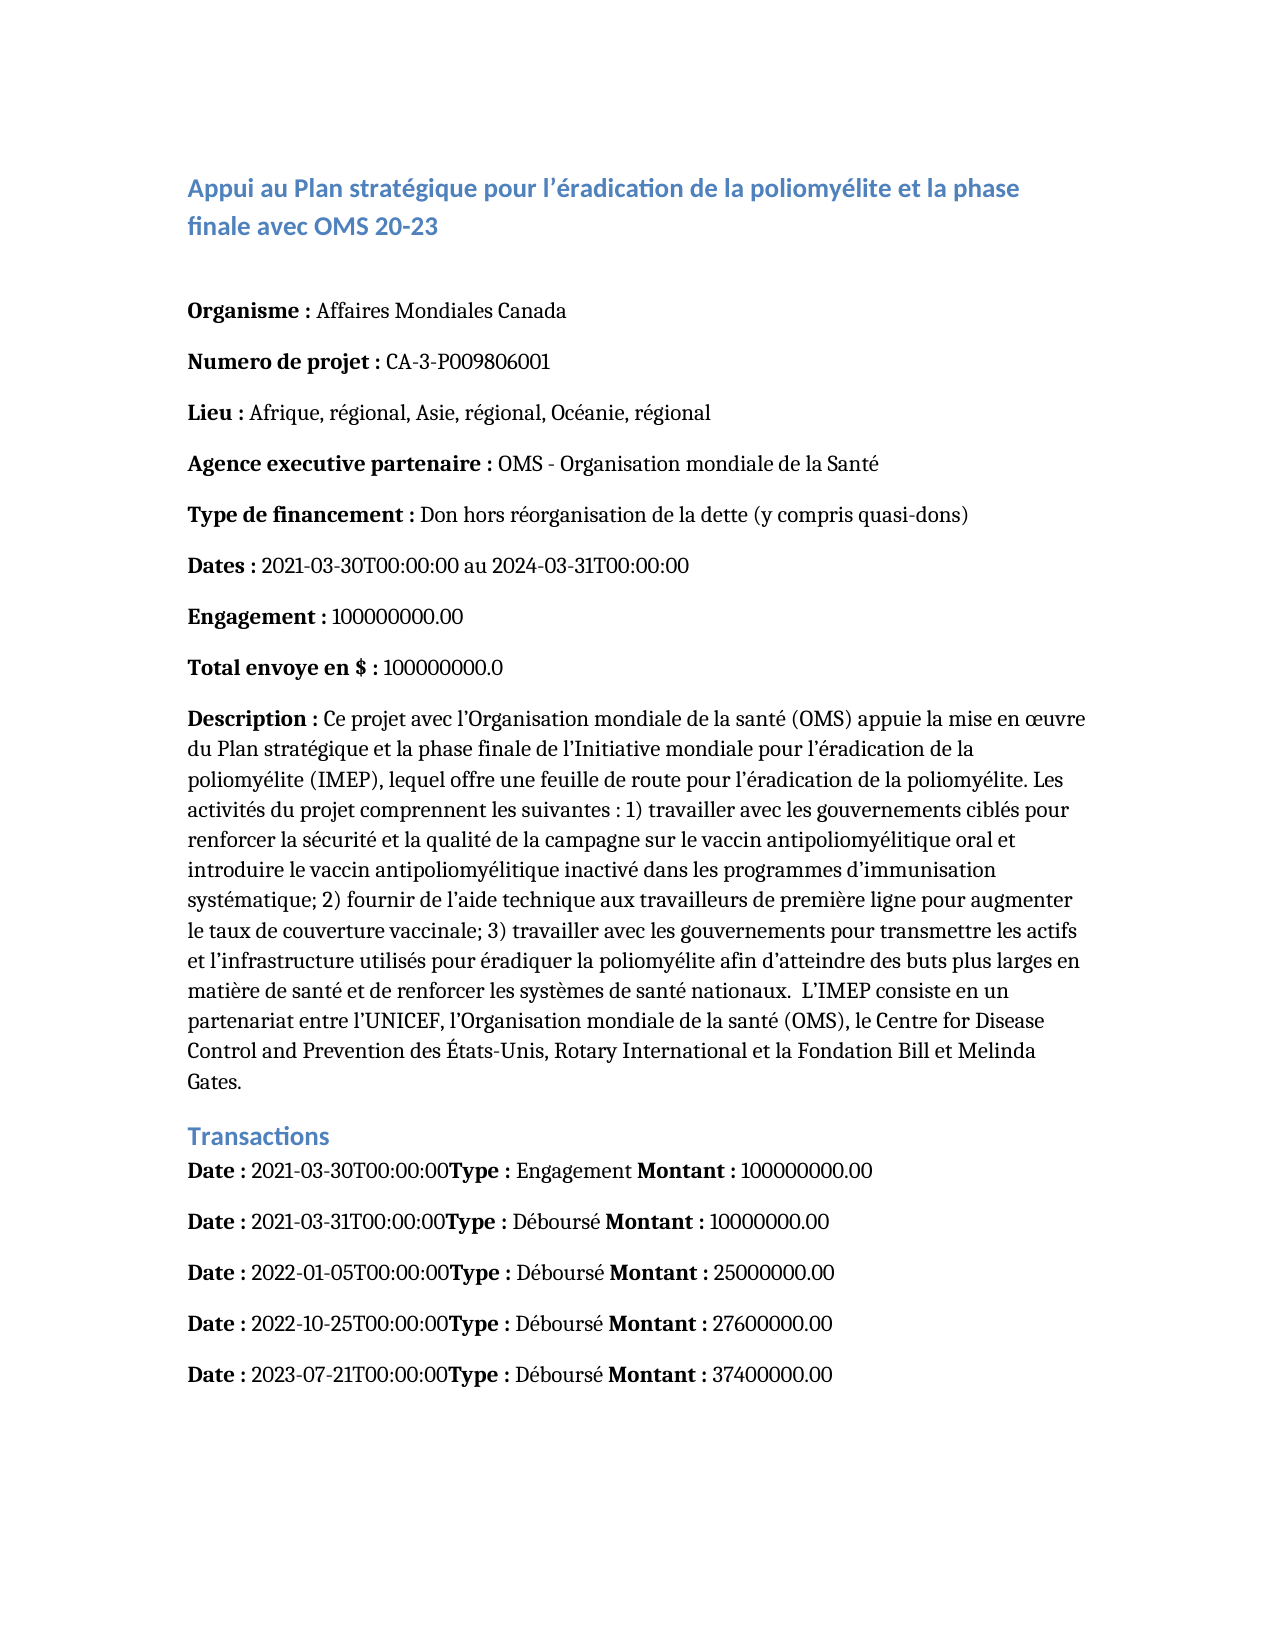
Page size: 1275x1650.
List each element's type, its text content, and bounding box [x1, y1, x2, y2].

subtitle Appui au Plan stratégique pour l’éradication de la poliomyélite et la phase finale avec OMS 20-23 [187, 171, 1087, 242]
text Organisme : Affaires Mondiales Canada [187, 298, 1087, 324]
text Engagement : 100000000.00 [187, 604, 1087, 630]
text Date : 2023-07-21T00:00:00Type : Déboursé Montant : 37400000.00 [187, 1362, 1087, 1388]
text Lieu : Afrique, régional, Asie, régional, Océanie, régional [187, 400, 1087, 426]
text Total envoye en $ : 100000000.0 [187, 655, 1087, 681]
text Description : Ce projet avec l’Organisation mondiale de la santé (OMS) appuie la mise en œuvre du Plan stratégique et la phase finale de l’Initiative mondiale pour l’éradication de la poliomyélite (IMEP), lequel offre une feuille de route pour l’éradication de la poliomyélite. Les activités du projet comprennent les suivantes : 1) travailler avec les gouvernements ciblés pour renforcer la sécurité et la qualité de la campagne sur le vaccin antipoliomyélitique oral et introduire le vaccin antipoliomyélitique inactivé dans les programmes d’immunisation systématique; 2) fournir de l’aide technique aux travailleurs de première ligne pour augmenter le taux de couverture vaccinale; 3) travailler avec les gouvernements pour transmettre les actifs et l’infrastructure utilisés pour éradiquer la poliomyélite afin d’atteindre des buts plus larges en matière de santé et de renforcer les systèmes de santé nationaux. L’IMEP consiste en un partenariat entre l’UNICEF, l’Organisation mondiale de la santé (OMS), le Centre for Disease Control and Prevention des États-Unis, Rotary International et la Fondation Bill et Melinda Gates. [187, 706, 1087, 1095]
text Date : 2021-03-31T00:00:00Type : Déboursé Montant : 10000000.00 [187, 1208, 1087, 1235]
text Type de financement : Don hors réorganisation de la dette (y compris quasi-dons) [187, 502, 1087, 528]
text Agence executive partenaire : OMS - Organisation mondiale de la Santé [187, 451, 1087, 477]
text Date : 2021-03-30T00:00:00Type : Engagement Montant : 100000000.00 [187, 1157, 1087, 1184]
text Date : 2022-01-05T00:00:00Type : Déboursé Montant : 25000000.00 [187, 1259, 1087, 1286]
text Date : 2022-10-25T00:00:00Type : Déboursé Montant : 27600000.00 [187, 1311, 1087, 1337]
text Dates : 2021-03-30T00:00:00 au 2024-03-31T00:00:00 [187, 553, 1087, 579]
subtitle Transactions [187, 1119, 1087, 1153]
text Numero de projet : CA-3-P009806001 [187, 349, 1087, 375]
